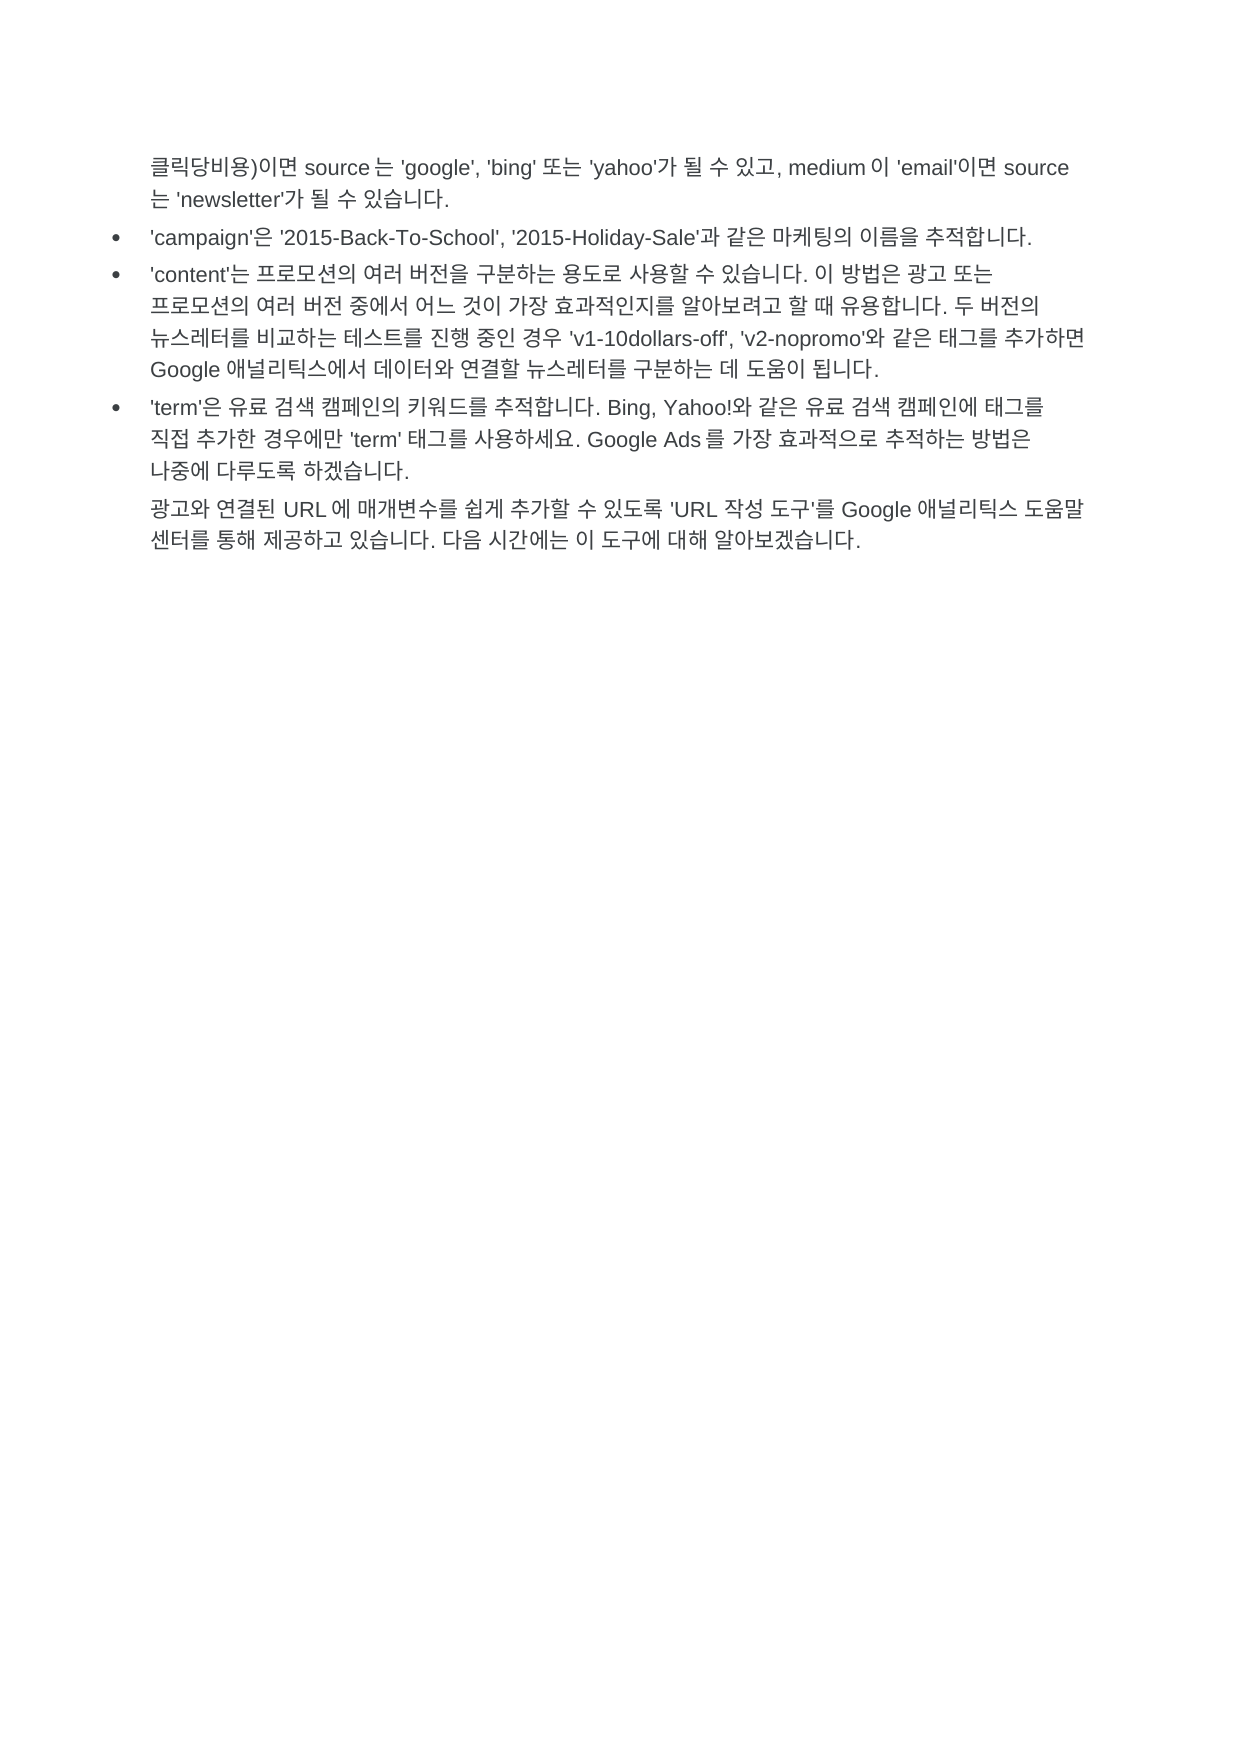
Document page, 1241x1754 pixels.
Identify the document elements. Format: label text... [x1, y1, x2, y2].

list 'campaign'은 '2015-Back-To-School', '2015-Holiday-Sale'과 같은 마케팅의 이름을 추적합니다. [112, 219, 1090, 251]
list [112, 150, 1090, 213]
list 'content'는 프로모션의 여러 버전을 구분하는 용도로 사용할 수 있습니다. 이 방법은 광고 또는 프로모션의 여러 버전 중에서 어느 것이 가장 효과적인지를 알아보려고 할 때 유용합니다. 두 버전의 뉴스레터를 비교하는 테스트를 진행 중인 경우 'v1-10dollars-off', 'v2-nopromo'와 같은 태그를 추가하면 Google 애널리틱스에서 데이터와 연결할 뉴스레터를 구분하는 데 도움이 됩니다. [112, 257, 1090, 384]
text 광고와 연결된 URL에 매개변수를 쉽게 추가할 수 있도록 'URL 작성 도구'를 Google 애널리틱스 도움말 센터를 통해 제공하고 있습니다. 다음 시간에는 이 도구에 대해 알아보겠습니다. [150, 492, 1090, 555]
list 'term'은 유료 검색 캠페인의 키워드를 추적합니다. Bing, Yahoo!와 같은 유료 검색 캠페인에 태그를 직접 추가한 경우에만 'term' 태그를 사용하세요. Google Ads를 가장 효과적으로 추적하는 방법은 나중에 다루도록 하겠습니다. [112, 390, 1090, 485]
